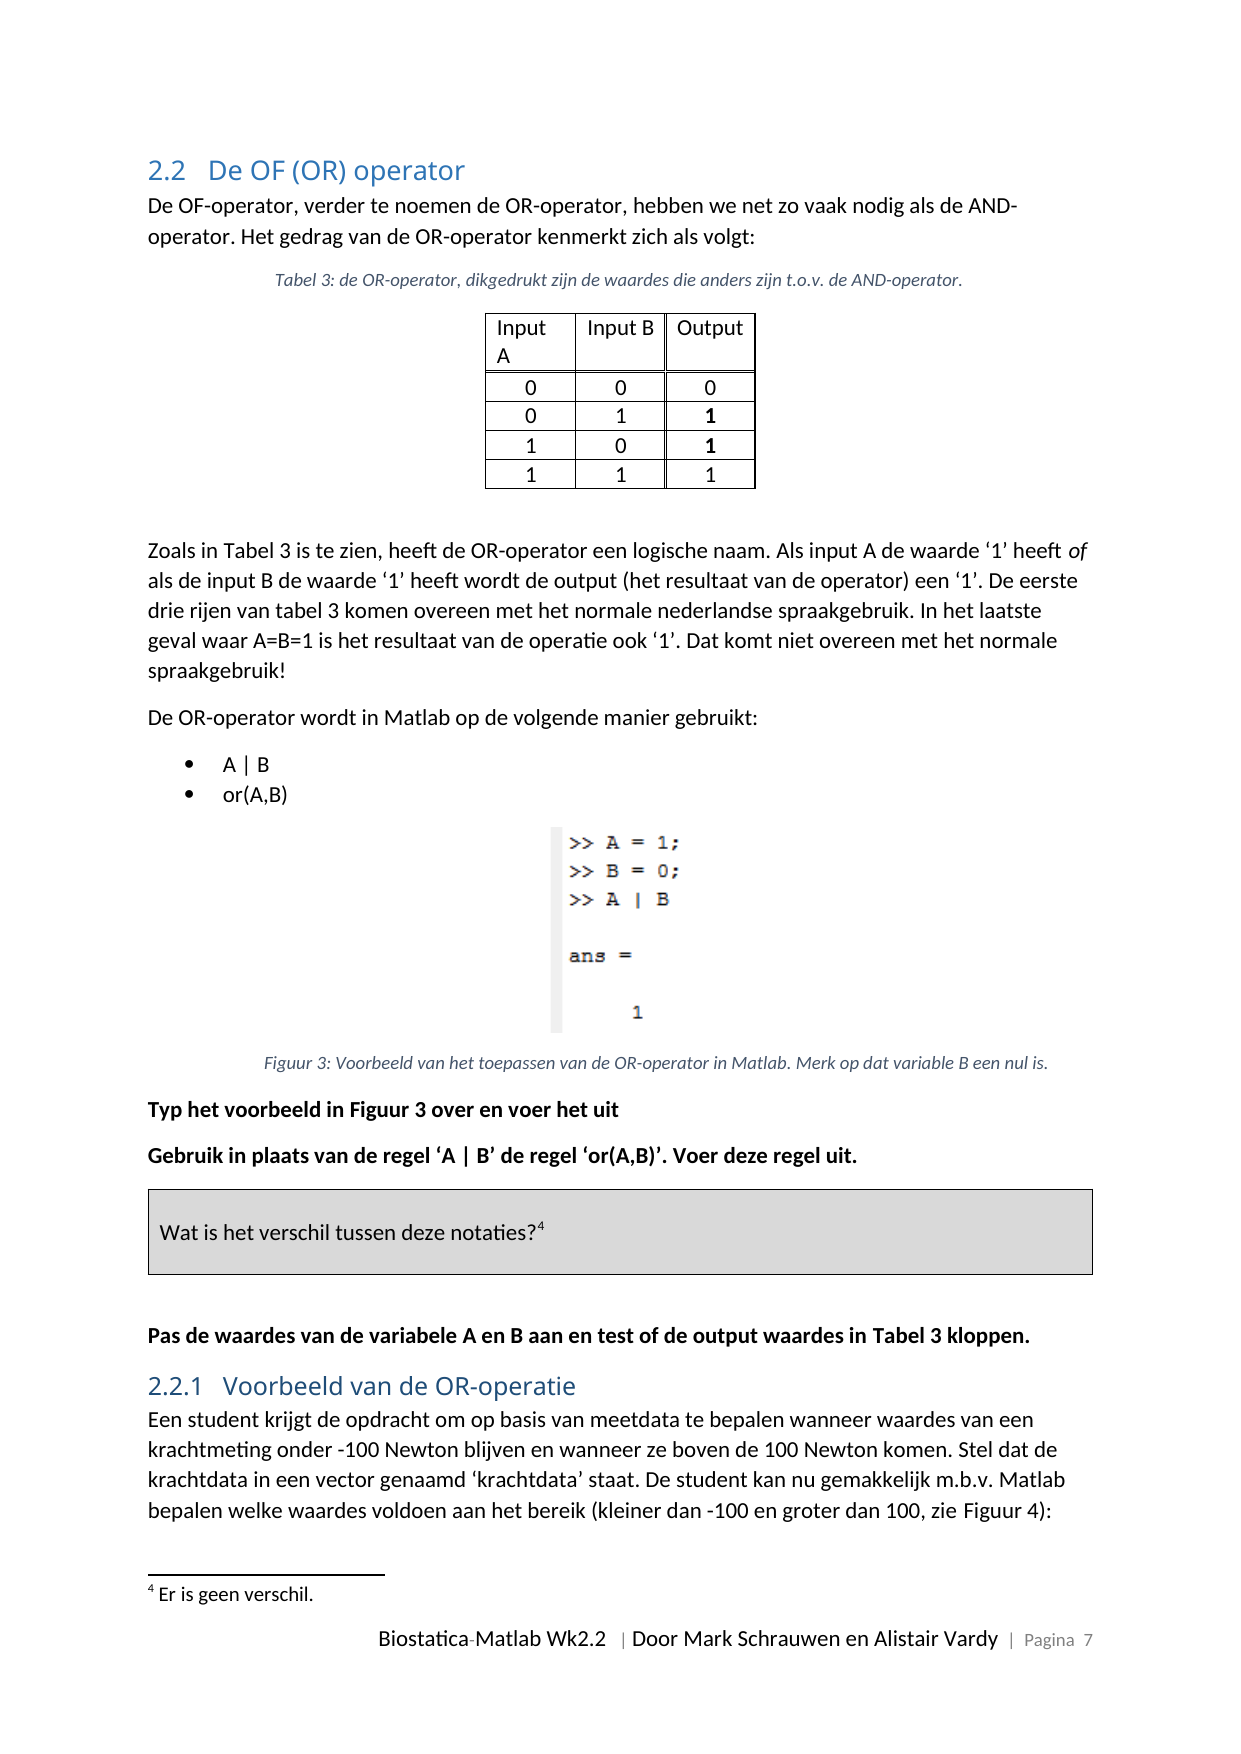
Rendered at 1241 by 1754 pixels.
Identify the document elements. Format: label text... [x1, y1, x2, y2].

table_cell 1 [486, 460, 575, 488]
text Een student krijgt de opdracht om op basis van meetdata te bepalen wanneer waardes van een krachtmeting onder -100 Newton blijven en wanneer ze boven de 100 Newton komen. Stel dat de krachtdata in een vector genaamd ‘krachtdata’ staat. De student kan nu gemakkelijk m.b.v. Matlab bepalen welke waardes voldoen aan het bereik (kleiner dan -100 en groter dan 100, zie Figuur 4): [148, 1405, 1093, 1524]
table_cell 0 [667, 373, 754, 401]
list A | B [185, 750, 1093, 778]
subtitle Voorbeeld van de OR-operatie [148, 1368, 1093, 1402]
table_cell 0 [576, 431, 664, 459]
text De OF-operator, verder te noemen de OR-operator, hebben we net zo vaak nodig als de AND-operator. Het gedrag van de OR-operator kenmerkt zich als volgt: [148, 192, 1093, 250]
text Zoals in Tabel 3 is te zien, heeft de OR-operator een logische naam. Als input A de waarde ‘1’ heeft of als de input B de waarde ‘1’ heeft wordt de output (het resultaat van de operator) een ‘1’. De eerste drie rijen van tabel 3 komen overeen met het normale nederlandse spraakgebruik. In het laatste geval waar A=B=1 is het resultaat van de operatie ook ‘1’. Dat komt niet overeen met het normale spraakgebruik! [148, 536, 1093, 684]
table_cell 1 [576, 402, 664, 430]
table_header Input A [486, 314, 575, 369]
table_header Output [667, 314, 754, 369]
table_cell 1 [667, 402, 754, 430]
text Tabel 3: de OR-operator, dikgedrukt zijn de waardes die anders zijn t.o.v. de AND-operator. [148, 269, 1093, 292]
table_cell 1 [667, 460, 754, 488]
list or(A,B) [185, 781, 1093, 808]
table_cell 1 [486, 431, 575, 459]
text De OR-operator wordt in Matlab op de volgende manier gebruikt: [148, 703, 1093, 731]
subtitle De OF (OR) operator [148, 152, 1093, 189]
table_header Wat is het verschil tussen deze notaties? [149, 1190, 1092, 1274]
table_header Input B [576, 314, 664, 369]
text Typ het voorbeeld in Figuur 3 over en voer het uit [148, 1095, 1093, 1123]
text Pas de waardes van de variabele A en B aan en test of de output waardes in Tabel 3 kloppen. [148, 1322, 1093, 1349]
table_cell 0 [486, 373, 575, 401]
table_cell 0 [576, 373, 664, 401]
table_cell 1 [576, 460, 664, 488]
text Figuur 3: Voorbeeld van het toepassen van de OR-operator in Matlab. Merk op dat variable B een nul is. [223, 1051, 1093, 1074]
picture [550, 827, 690, 1033]
table_cell 1 [667, 431, 754, 459]
table_cell 0 [486, 402, 575, 430]
text Gebruik in plaats van de regel ‘A | B’ de regel ‘or(A,B)’. Voer deze regel uit. [148, 1142, 1093, 1170]
